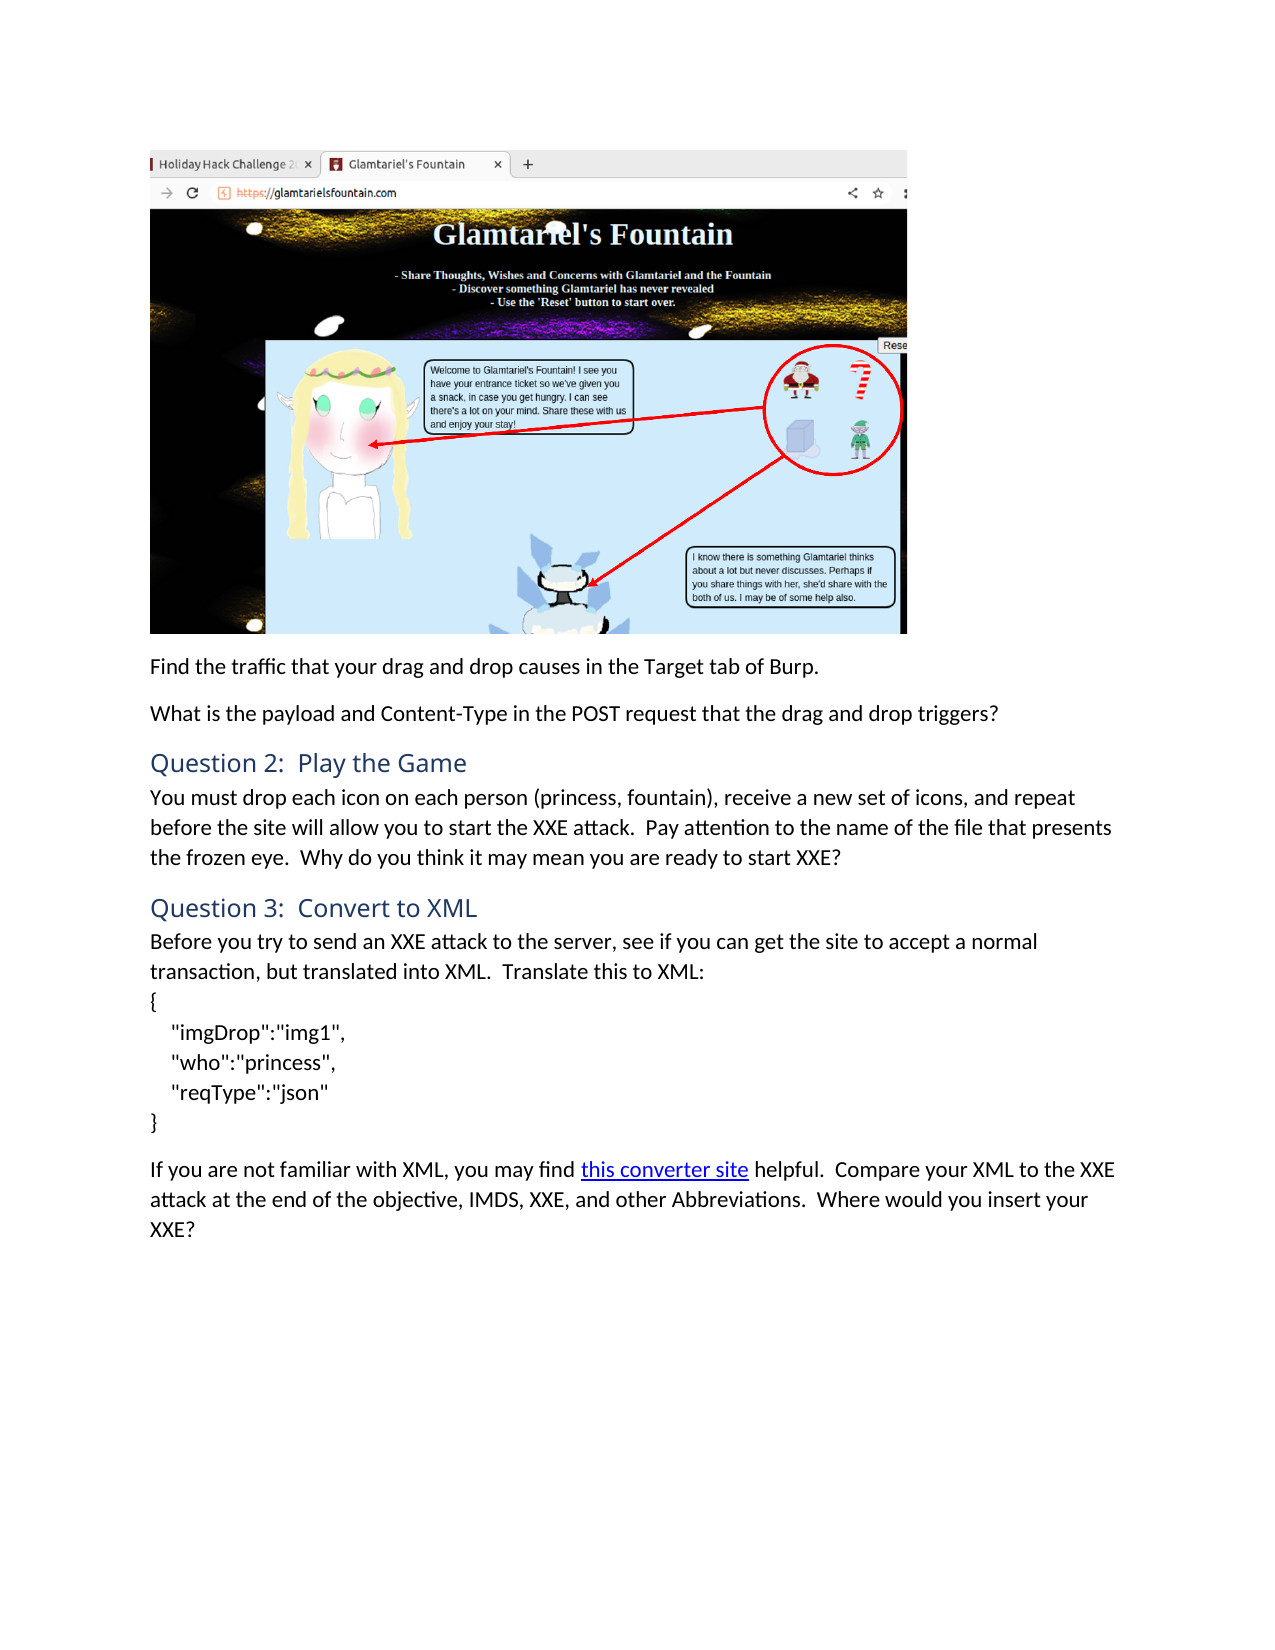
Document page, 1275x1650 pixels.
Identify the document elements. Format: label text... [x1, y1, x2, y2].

text If you are not familiar with XML, you may find this converter site helpful. Compare your XML to the XXE attack at the end of the objective, IMDS, XXE, and other Abbreviations. Where would you insert your XXE? [150, 1155, 1125, 1243]
text You must drop each icon on each person (princess, fountain), receive a new set of icons, and repeat before the site will allow you to start the XXE attack. Pay attention to the name of the file that presents the frozen eye. Why do you think it may mean you are ready to start XXE? [150, 783, 1125, 871]
subtitle Question 2: Play the Game [150, 746, 1125, 780]
text Find the traffic that your drag and drop causes in the Target tab of Burp. [150, 652, 1125, 680]
picture [150, 150, 908, 634]
text Before you try to send an XXE attack to the server, see if you can get the site to accept a normal transaction, but translated into XML. Translate this to XML: { "imgDrop":"img1", "who":"princess", "reqType":"json" } [150, 927, 1125, 1136]
text What is the payload and Content-Type in the POST request that the drag and drop triggers? [150, 699, 1125, 727]
subtitle Question 3: Convert to XML [150, 890, 1125, 924]
